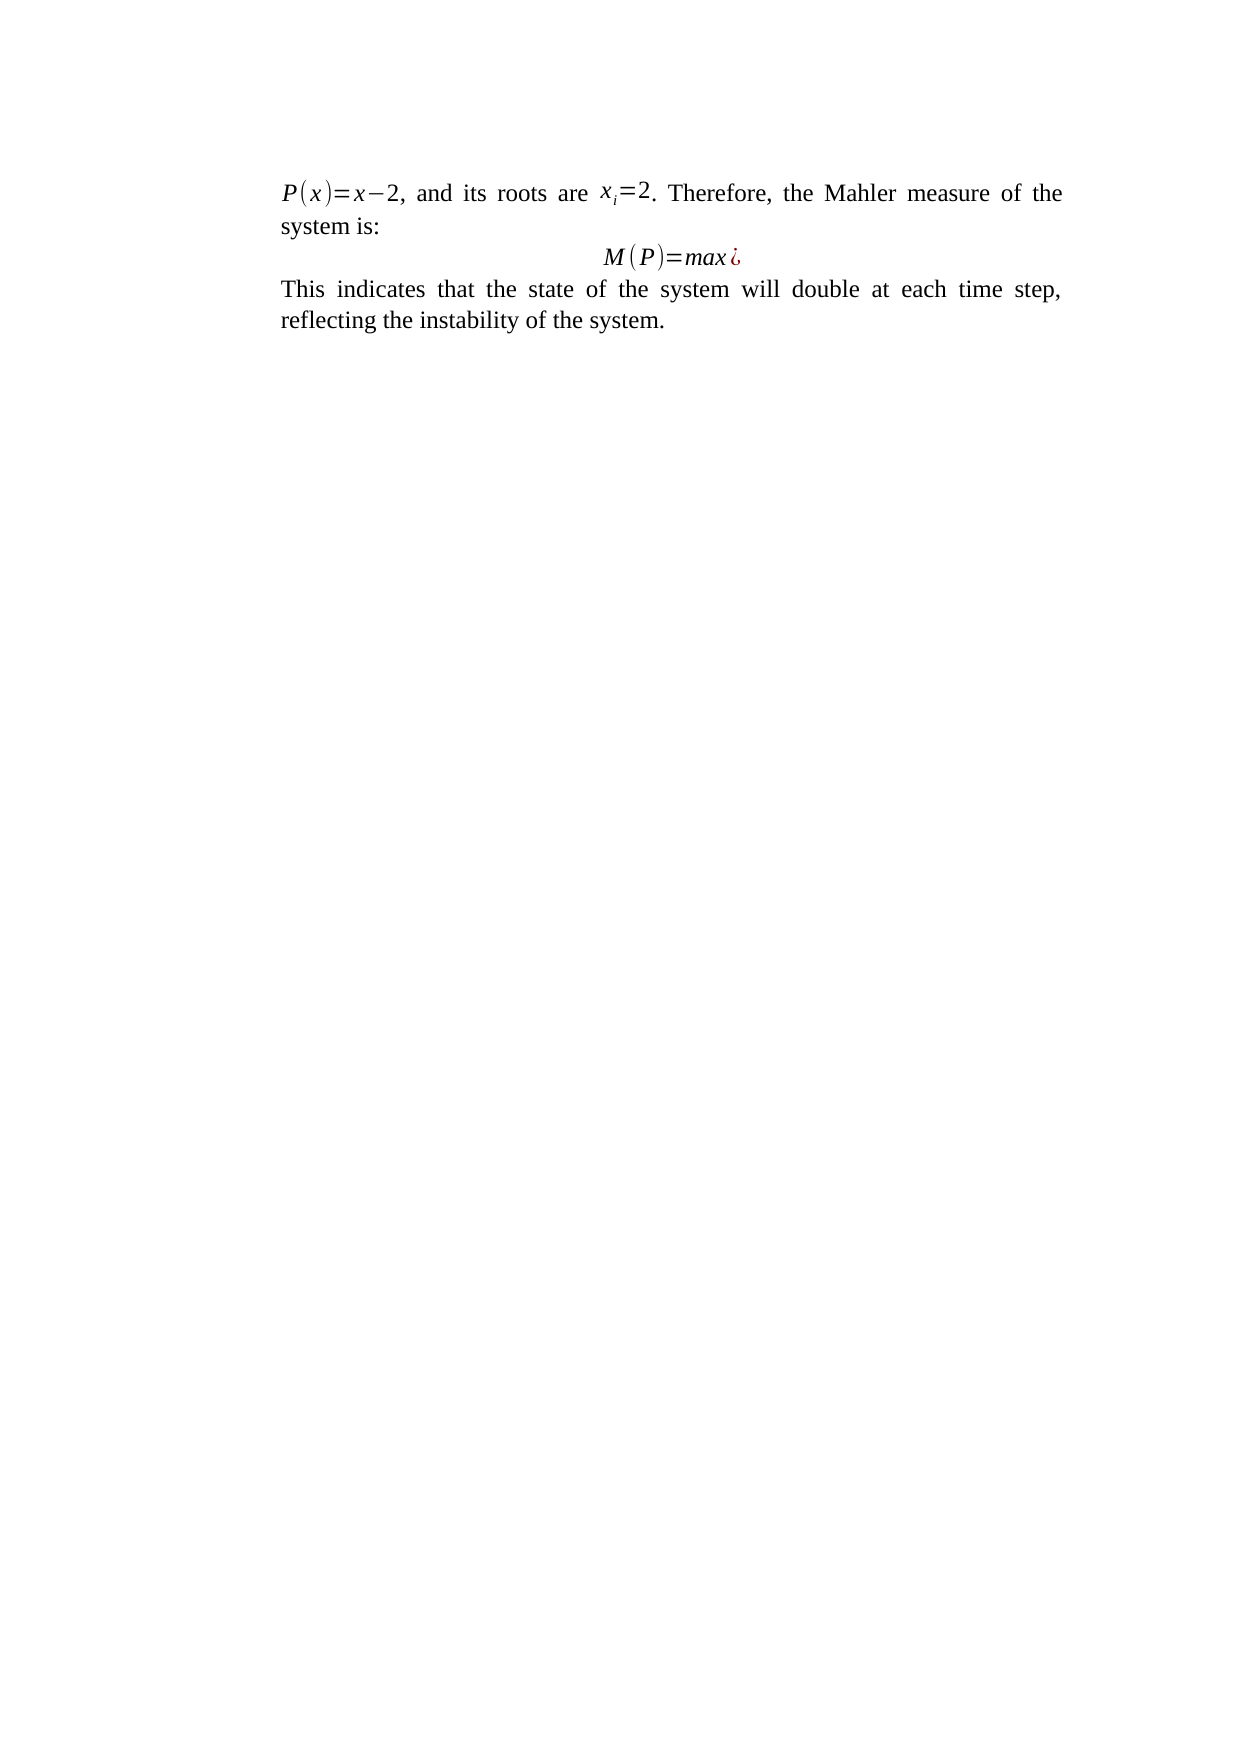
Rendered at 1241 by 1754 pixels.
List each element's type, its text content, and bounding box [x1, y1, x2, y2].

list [281, 177, 1063, 239]
list This indicates that the state of the system will double at each time step, reflecting the instability of the system. [281, 274, 1063, 334]
